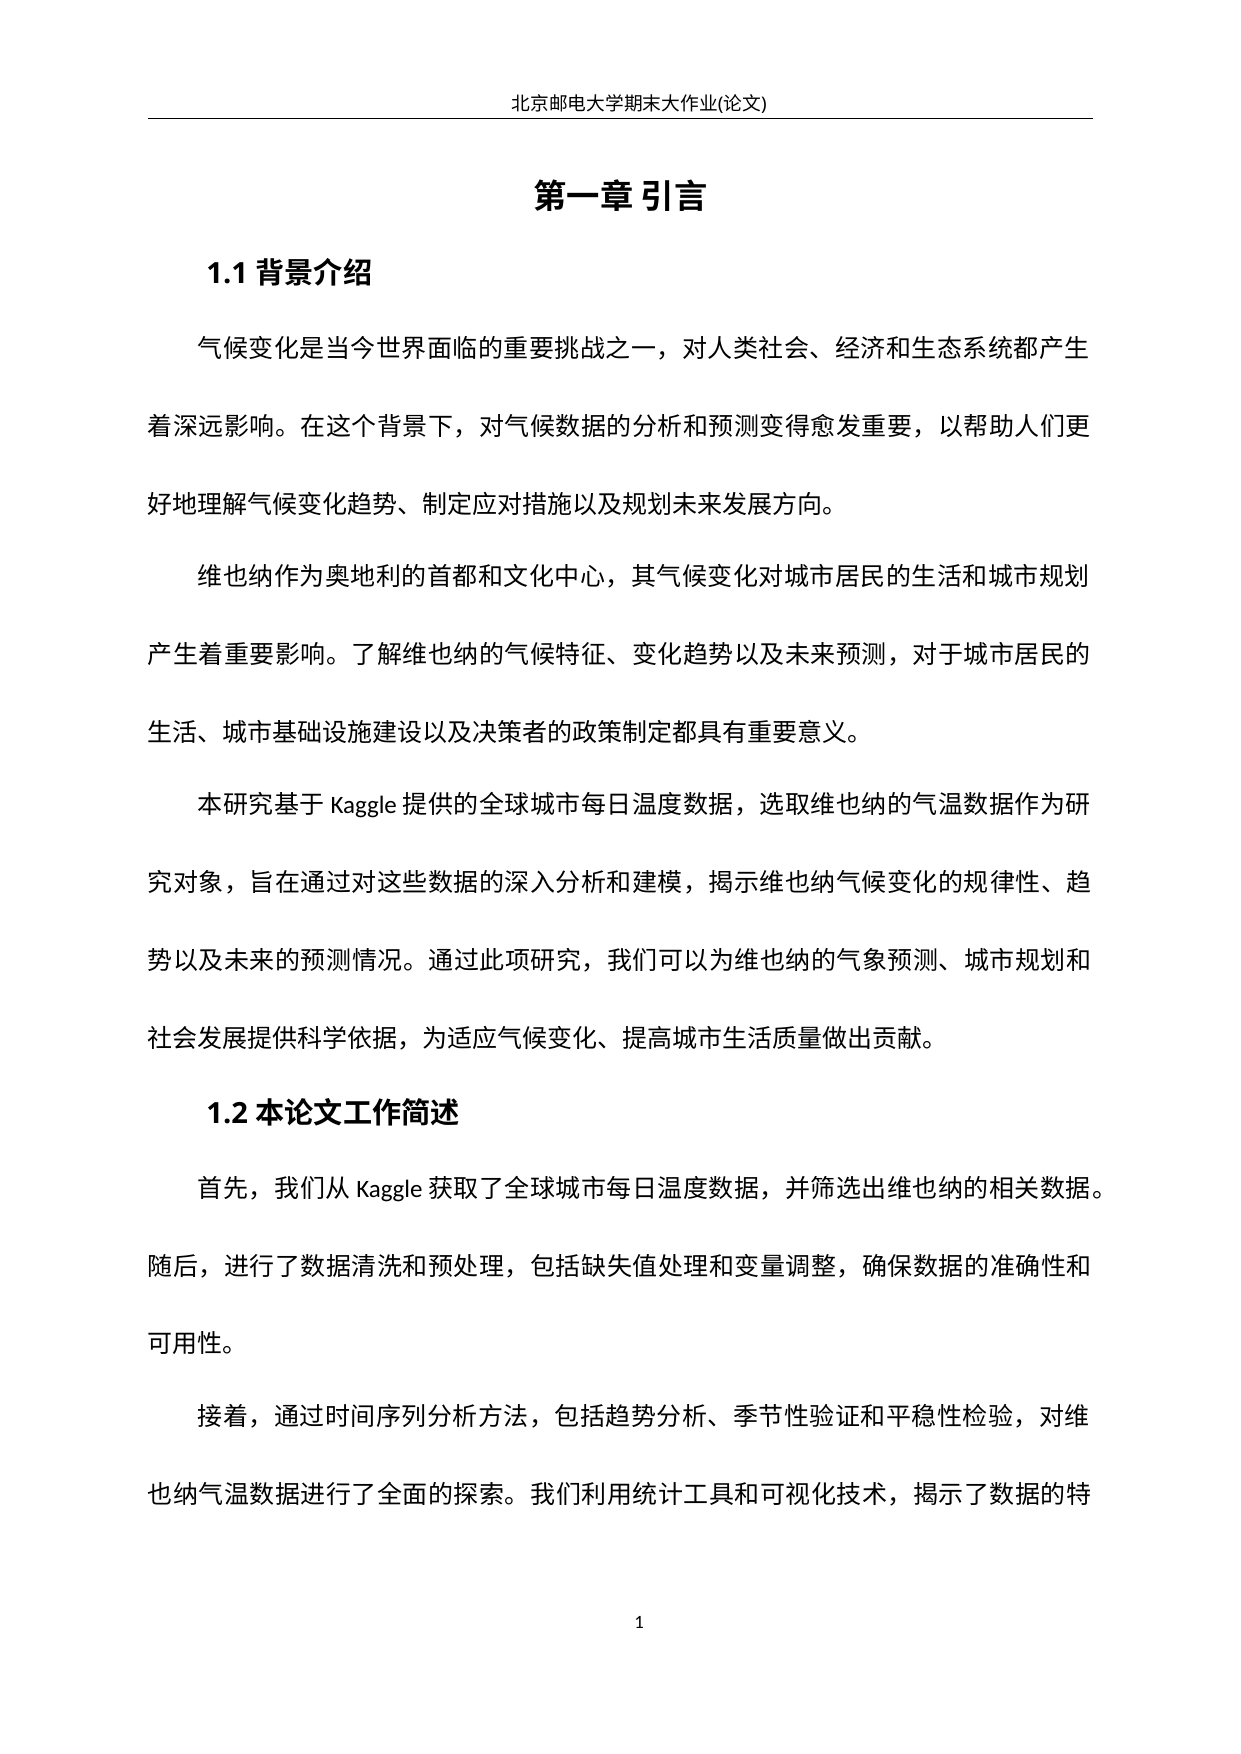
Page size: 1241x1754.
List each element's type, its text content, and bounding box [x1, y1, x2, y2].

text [148, 1382, 1093, 1525]
text 首先，我们从Kaggle获取了全球城市每日温度数据，并筛选出维也纳的相关数据。随后，进行了数据清洗和预处理，包括缺失值处理和变量调整，确保数据的准确性和可用性。 [148, 1154, 1093, 1374]
subtitle 1.1 背景介绍 [148, 239, 1071, 304]
text 本研究基于Kaggle提供的全球城市每日温度数据，选取维也纳的气温数据作为研究对象，旨在通过对这些数据的深入分析和建模，揭示维也纳气候变化的规律性、趋势以及未来的预测情况。通过此项研究，我们可以为维也纳的气象预测、城市规划和社会发展提供科学依据，为适应气候变化、提高城市生活质量做出贡献。 [148, 770, 1093, 1069]
subtitle 第一章 引言 [148, 162, 1093, 227]
subtitle 1.2 本论文工作简述 [148, 1078, 1071, 1143]
text 气候变化是当今世界面临的重要挑战之一，对人类社会、经济和生态系统都产生着深远影响。在这个背景下，对气候数据的分析和预测变得愈发重要，以帮助人们更好地理解气候变化趋势、制定应对措施以及规划未来发展方向。 [148, 314, 1093, 535]
text 维也纳作为奥地利的首都和文化中心，其气候变化对城市居民的生活和城市规划产生着重要影响。了解维也纳的气候特征、变化趋势以及未来预测，对于城市居民的生活、城市基础设施建设以及决策者的政策制定都具有重要意义。 [148, 542, 1093, 763]
